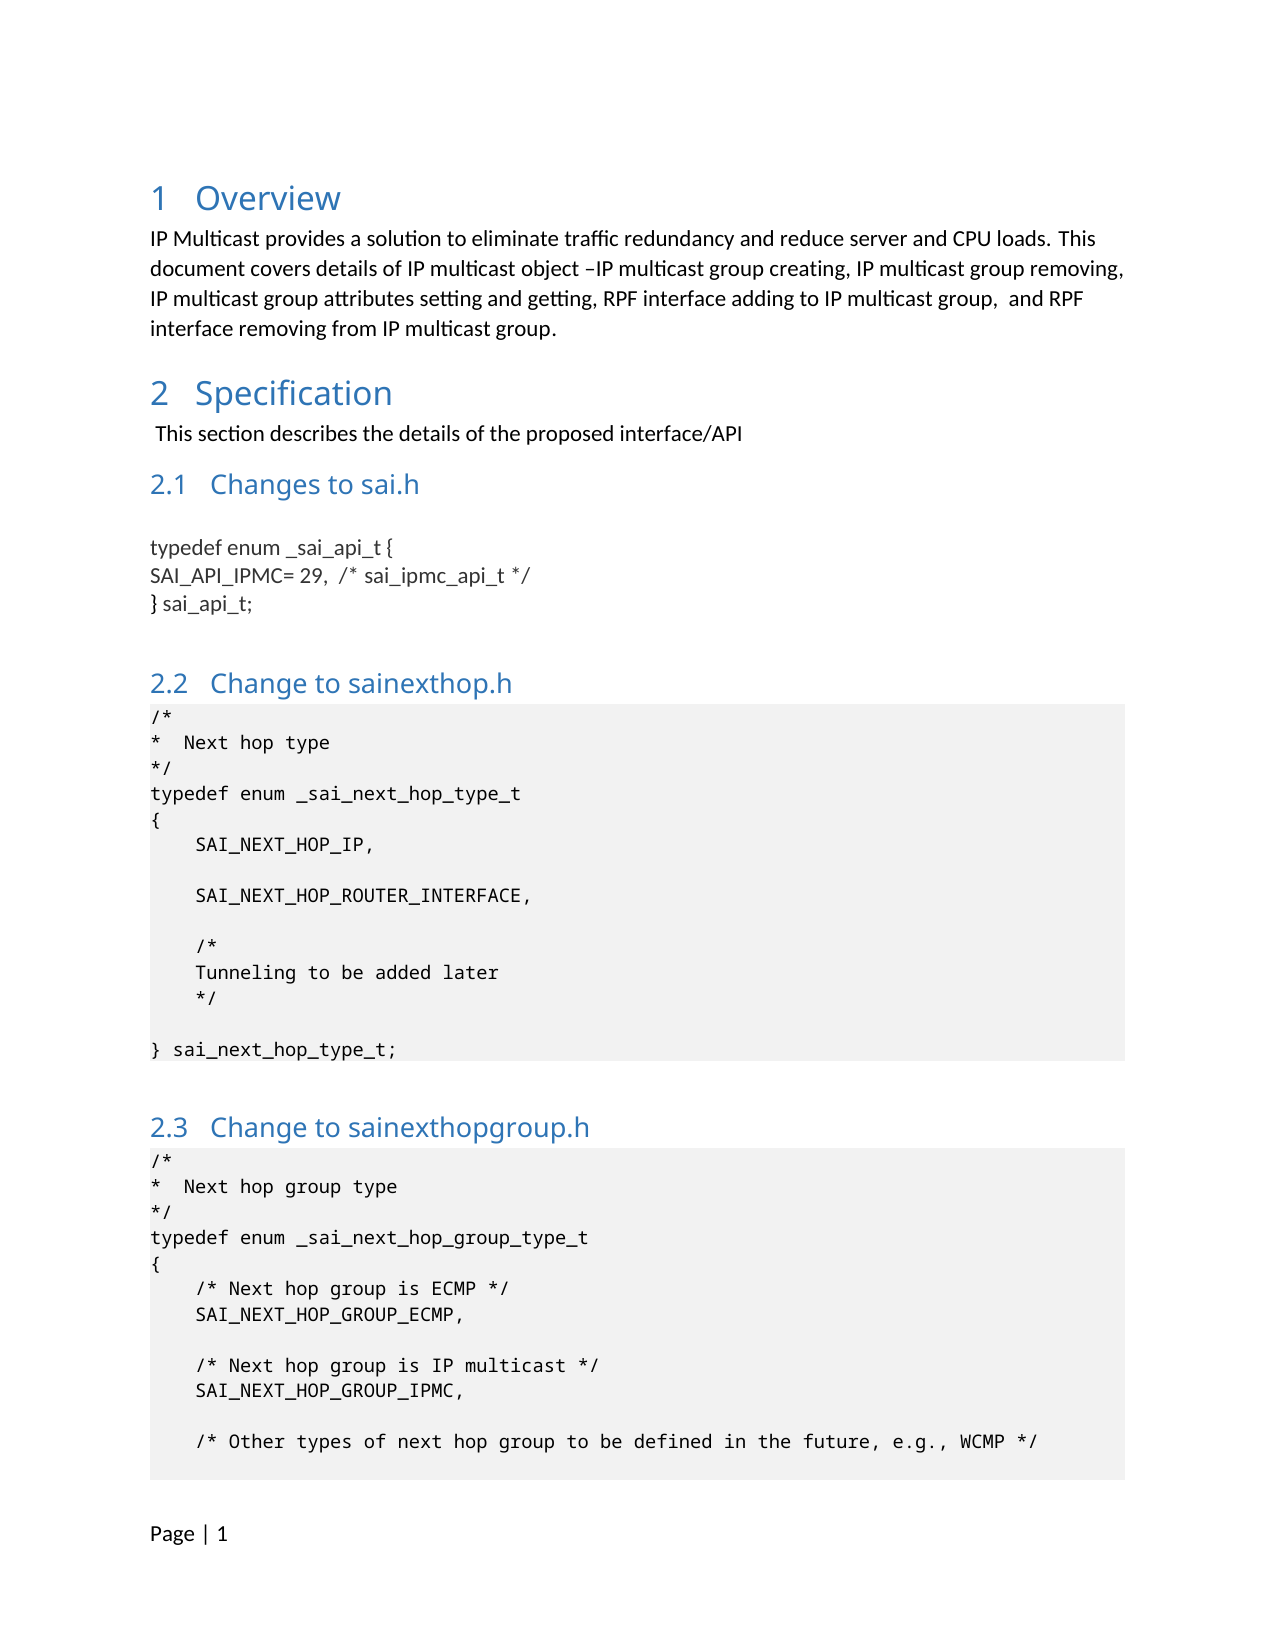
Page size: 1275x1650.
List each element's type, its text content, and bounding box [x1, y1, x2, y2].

text } sai_api_t; [150, 589, 1125, 617]
subtitle Specification [150, 370, 1125, 415]
text SAI_API_IPMC= 29, /* sai_ipmc_api_t */ [150, 561, 1125, 589]
text */ [150, 1199, 1125, 1225]
subtitle Change to sainexthopgroup.h [150, 1108, 1125, 1145]
text /* Other types of next hop group to be defined in the future, e.g., WCMP */ [150, 1429, 1125, 1454]
text This section describes the details of the proposed interface/API [150, 419, 1125, 447]
text SAI_NEXT_HOP_GROUP_IPMC, [150, 1378, 1125, 1403]
text typedef enum _sai_next_hop_type_t [150, 781, 1125, 806]
text */ [150, 985, 1125, 1010]
text SAI_NEXT_HOP_GROUP_ECMP, [150, 1301, 1125, 1327]
text */ [150, 755, 1125, 781]
text * Next hop group type [150, 1174, 1125, 1199]
text typedef enum _sai_api_t { [150, 533, 1125, 561]
text Tunneling to be added later [150, 959, 1125, 985]
text typedef enum _sai_next_hop_group_type_t [150, 1225, 1125, 1250]
subtitle Overview [150, 175, 1125, 220]
text /* [150, 934, 1125, 959]
subtitle Changes to sai.h [150, 466, 1125, 502]
text SAI_NEXT_HOP_IP, [150, 832, 1125, 857]
text /* Next hop group is ECMP */ [150, 1276, 1125, 1301]
text * Next hop type [150, 730, 1125, 755]
text } sai_next_hop_type_t; [150, 1036, 1125, 1061]
text { [150, 1250, 1125, 1276]
text { [150, 806, 1125, 832]
text SAI_NEXT_HOP_ROUTER_INTERFACE, [150, 883, 1125, 908]
text IP Multicast provides a solution to eliminate traffic redundancy and reduce server and CPU loads. This document covers details of IP multicast object –IP multicast group creating, IP multicast group removing, IP multicast group attributes setting and getting, RPF interface adding to IP multicast group, and RPF interface removing from IP multicast group. [150, 224, 1125, 343]
text /* [150, 1148, 1125, 1174]
text /* [150, 704, 1125, 730]
text /* Next hop group is IP multicast */ [150, 1352, 1125, 1378]
subtitle Change to sainexthop.h [150, 664, 1125, 701]
